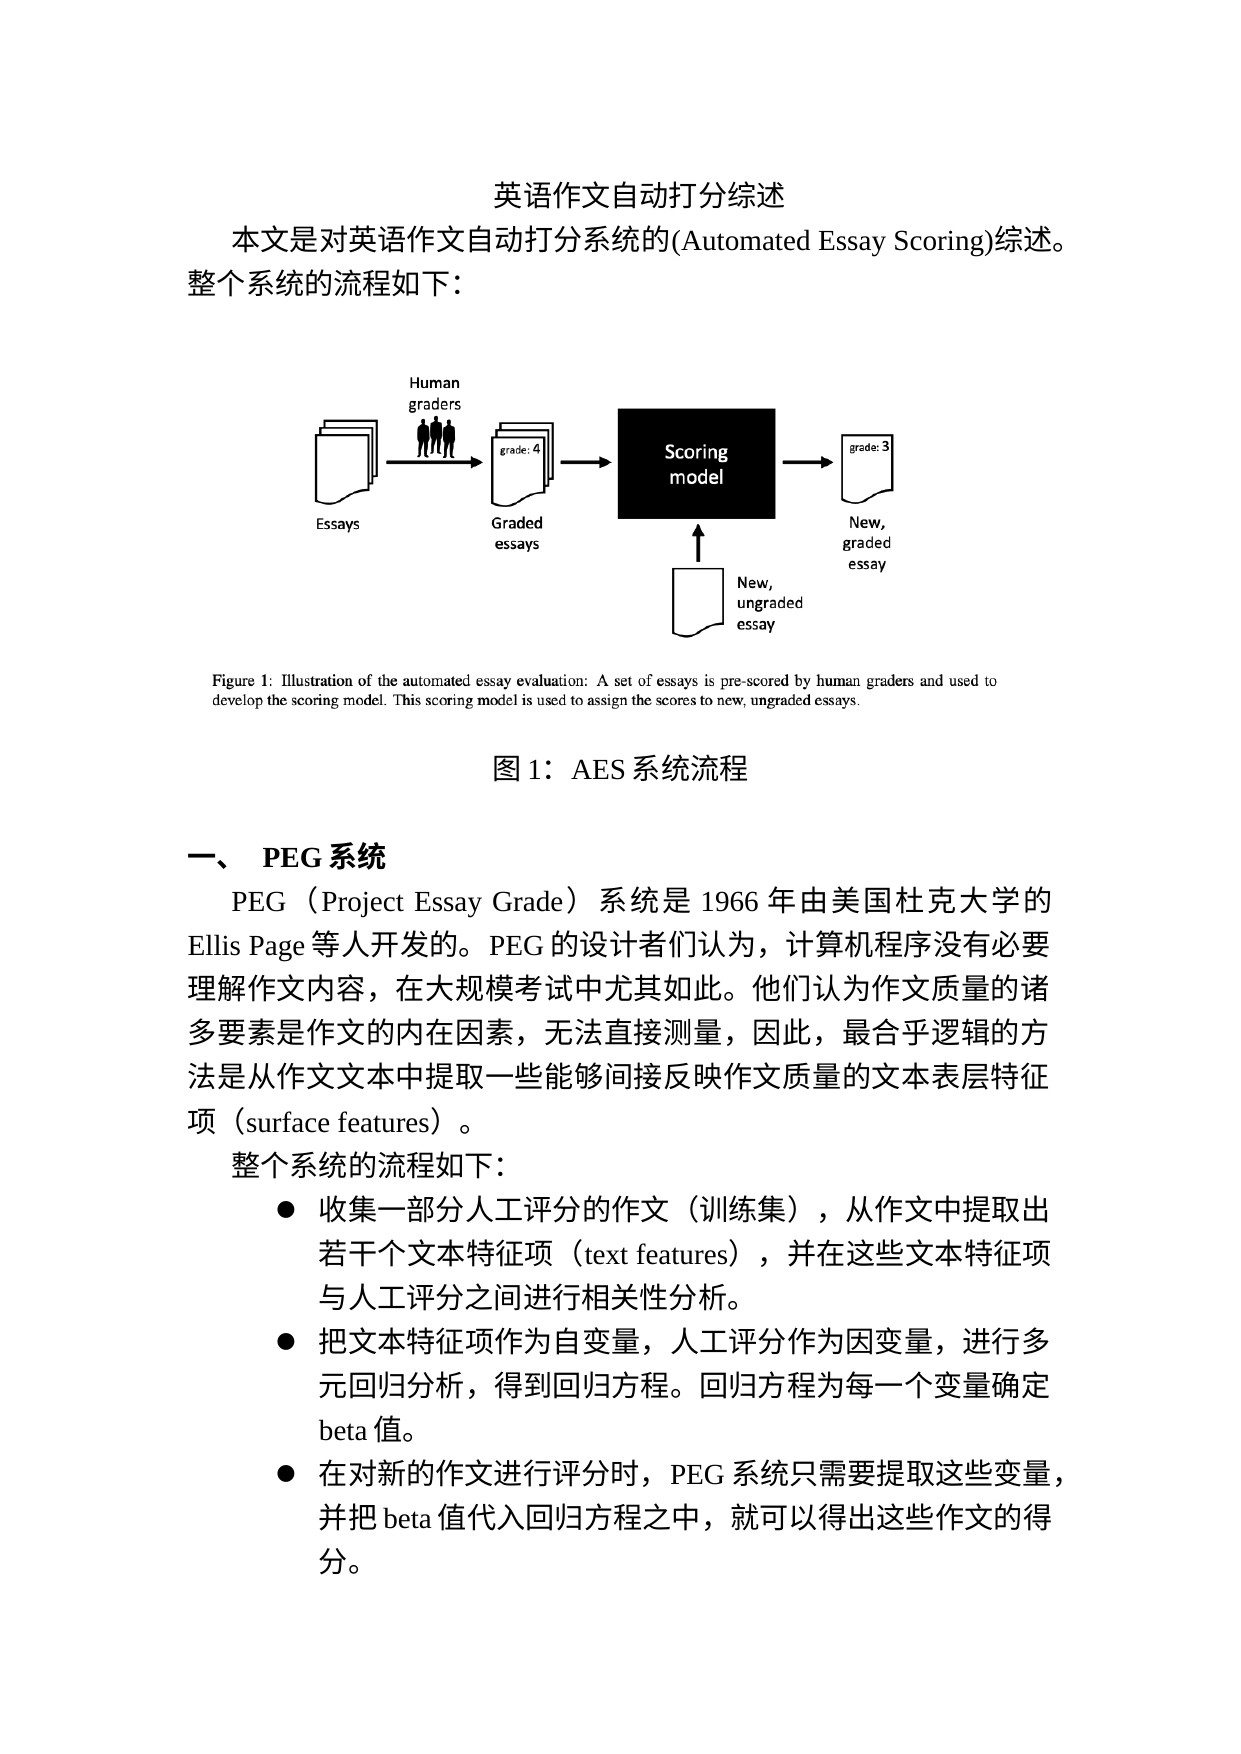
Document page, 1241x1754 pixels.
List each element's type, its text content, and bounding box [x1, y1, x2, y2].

text 英语作文自动打分综述 [187, 172, 1053, 216]
list PEG系统 [187, 833, 1053, 877]
list 在对新的作文进行评分时，PEG系统只需要提取这些变量，并把beta值代入回归方程之中，就可以得出这些作文的得分。 [275, 1450, 1053, 1582]
list 收集一部分人工评分的作文（训练集），从作文中提取出若干个文本特征项（text features），并在这些文本特征项与人工评分之间进行相关性分析。 [275, 1185, 1053, 1318]
text 图1：AES系统流程 [187, 745, 1053, 789]
list 把文本特征项作为自变量，人工评分作为因变量，进行多元回归分析，得到回归方程。回归方程为每一个变量确定beta值。 [275, 1318, 1053, 1450]
text 本文是对英语作文自动打分系统的(Automated Essay Scoring)综述。整个系统的流程如下： [187, 216, 1053, 304]
text 整个系统的流程如下： [187, 1141, 1053, 1185]
text PEG（Project Essay Grade）系统是1966年由美国杜克大学的Ellis Page等人开发的。PEG的设计者们认为，计算机程序没有必要理解作文内容，在大规模考试中尤其如此。他们认为作文质量的诸多要素是作文的内在因素，无法直接测量，因此，最合乎逻辑的方法是从作文文本中提取一些能够间接反映作文质量的文本表层特征项（surface features）。 [187, 877, 1053, 1141]
picture [187, 348, 1017, 731]
